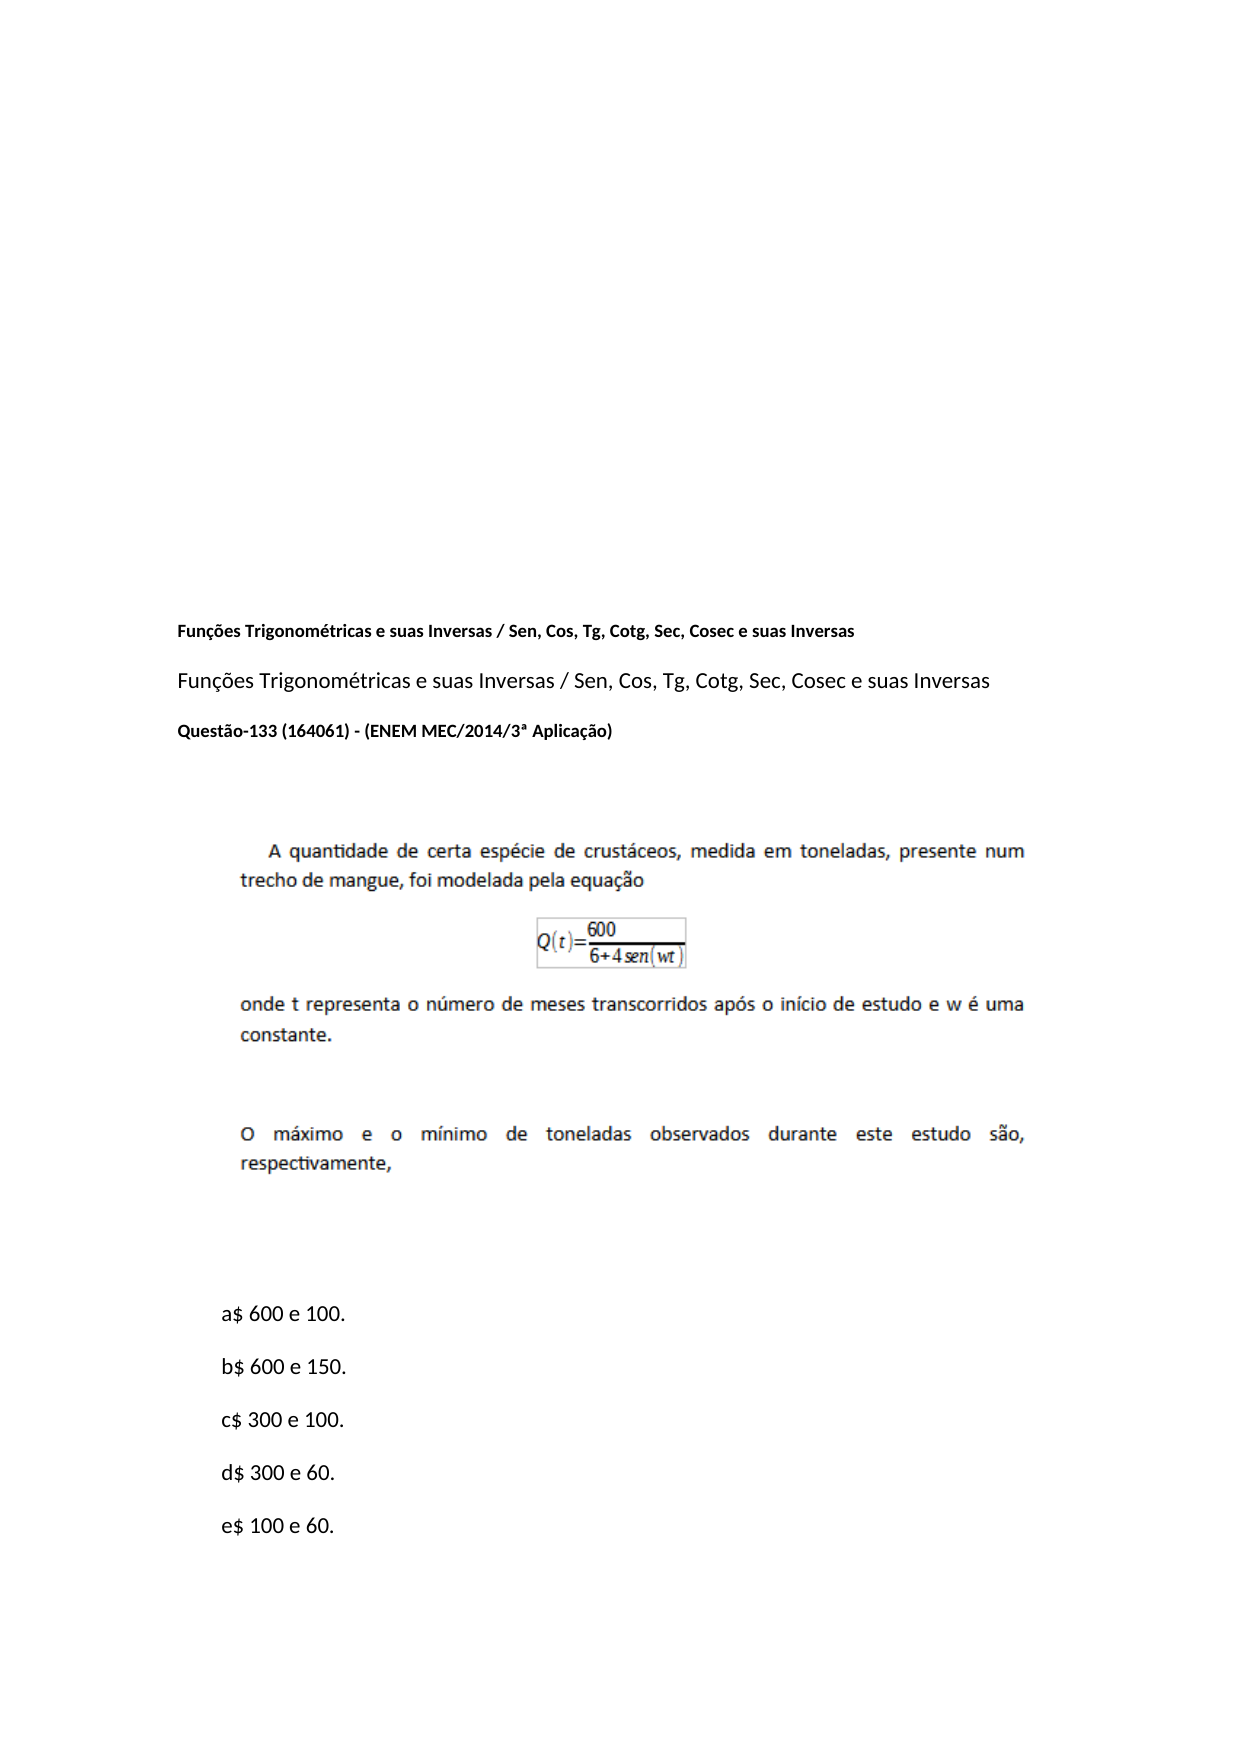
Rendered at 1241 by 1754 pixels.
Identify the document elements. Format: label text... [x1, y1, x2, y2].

text e$ 100 e 60. [221, 1511, 1063, 1539]
text Funções Trigonométricas e suas Inversas / Sen, Cos, Tg, Cotg, Sec, Cosec e suas Inversas [177, 619, 1063, 642]
text d$ 300 e 60. [221, 1458, 1063, 1486]
text b$ 600 e 150. [221, 1352, 1063, 1380]
text a$ 600 e 100. [221, 1299, 1063, 1327]
picture [199, 782, 1042, 1218]
text Questão-133 (164061) - (ENEM MEC/2014/3ª Aplicação) [177, 720, 1063, 743]
text Funções Trigonométricas e suas Inversas / Sen, Cos, Tg, Cotg, Sec, Cosec e suas Inversas [177, 667, 1063, 695]
text c$ 300 e 100. [221, 1405, 1063, 1433]
